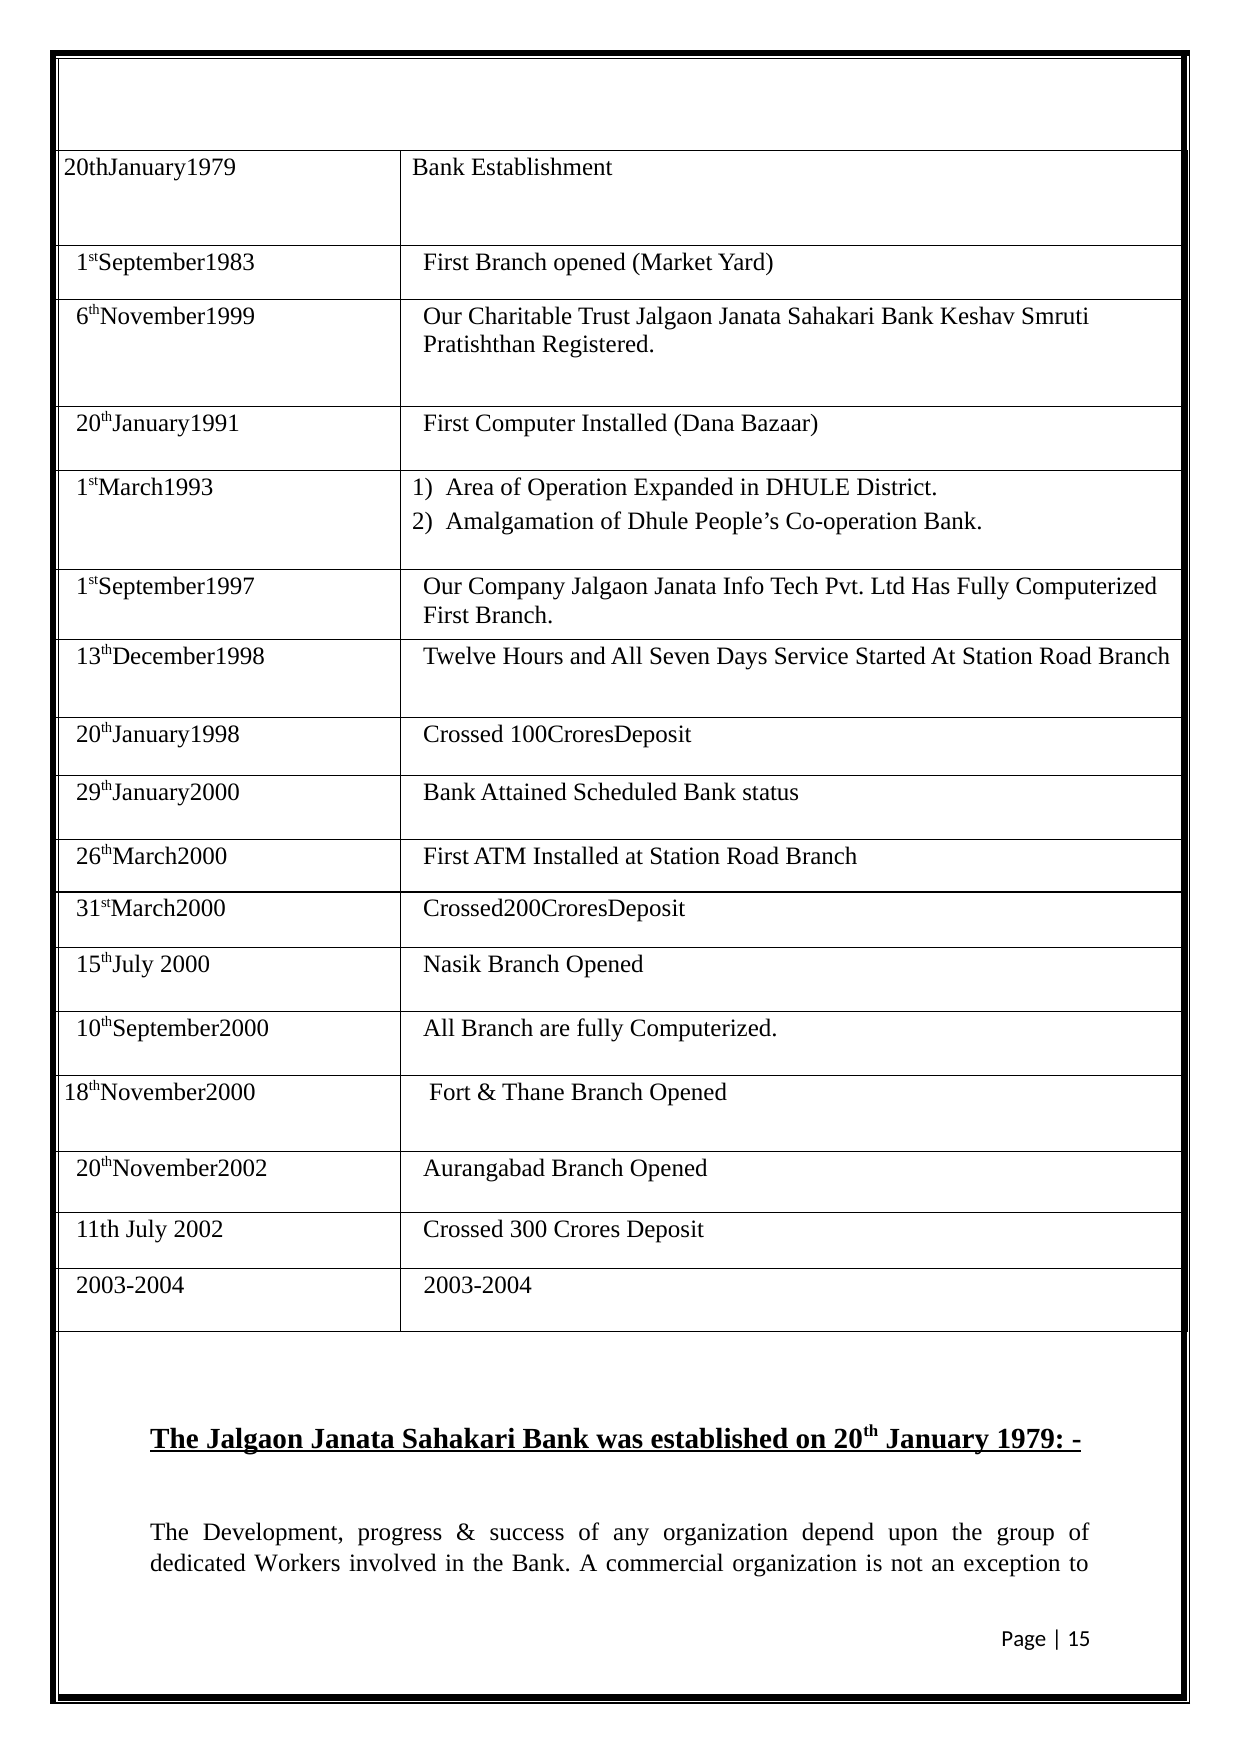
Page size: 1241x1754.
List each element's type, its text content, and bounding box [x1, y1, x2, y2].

table_cell 20thJanuary1991 [59, 407, 400, 470]
table_cell Nasik Branch Opened [401, 948, 1181, 1011]
table_cell 1stMarch1993 [59, 471, 400, 569]
table_cell 20thJanuary1979 [59, 151, 400, 245]
table_cell 26thMarch2000 [59, 840, 400, 891]
table_cell First Computer Installed (Dana Bazaar) [401, 407, 1181, 470]
table_cell Our Company Jalgaon Janata Info Tech Pvt. Ltd Has Fully Computerized First Branch. [401, 570, 1181, 639]
table_cell Bank Establishment [401, 151, 1181, 245]
table_cell Bank Attained Scheduled Bank status [401, 776, 1181, 839]
table_cell Crossed 300 Crores Deposit [401, 1213, 1181, 1268]
table_cell First ATM Installed at Station Road Branch [401, 840, 1181, 891]
text The Jalgaon Janata Sahakari Bank was established on 20th January 1979: - [150, 1421, 1090, 1455]
table_cell 2003-2004 [59, 1269, 400, 1331]
table_cell 15thJuly 2000 [59, 948, 400, 1011]
table_cell 20thNovember2002 [59, 1152, 400, 1212]
table_cell 1stSeptember1983 [59, 246, 400, 299]
table_cell 13thDecember1998 [59, 640, 400, 717]
table_cell Area of Operation Expanded in DHULE District. Amalgamation of Dhule People’s Co-operation Bank. [401, 471, 1181, 569]
table_cell Our Charitable Trust Jalgaon Janata Sahakari Bank Keshav Smruti Pratishthan Registered. [401, 300, 1181, 406]
table_cell 2003-2004 [401, 1269, 1181, 1331]
table_cell Fort & Thane Branch Opened [401, 1076, 1181, 1151]
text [150, 1517, 1090, 1576]
table_cell 1stSeptember1997 [59, 570, 400, 639]
table_cell Crossed 100CroresDeposit [401, 718, 1181, 775]
table_cell Crossed200CroresDeposit [401, 893, 1181, 947]
table_cell 10thSeptember2000 [59, 1012, 400, 1075]
table_cell All Branch are fully Computerized. [401, 1012, 1181, 1075]
table_cell First Branch opened (Market Yard) [401, 246, 1181, 299]
table_cell 20thJanuary1998 [59, 718, 400, 775]
table_cell 29thJanuary2000 [59, 776, 400, 839]
table_cell Aurangabad Branch Opened [401, 1152, 1181, 1212]
table_cell 6thNovember1999 [59, 300, 400, 406]
table_cell Twelve Hours and All Seven Days Service Started At Station Road Branch [401, 640, 1181, 717]
table_cell 11th July 2002 [59, 1213, 400, 1268]
table_cell 18thNovember2000 [59, 1076, 400, 1151]
table_cell 31stMarch2000 [59, 893, 400, 947]
